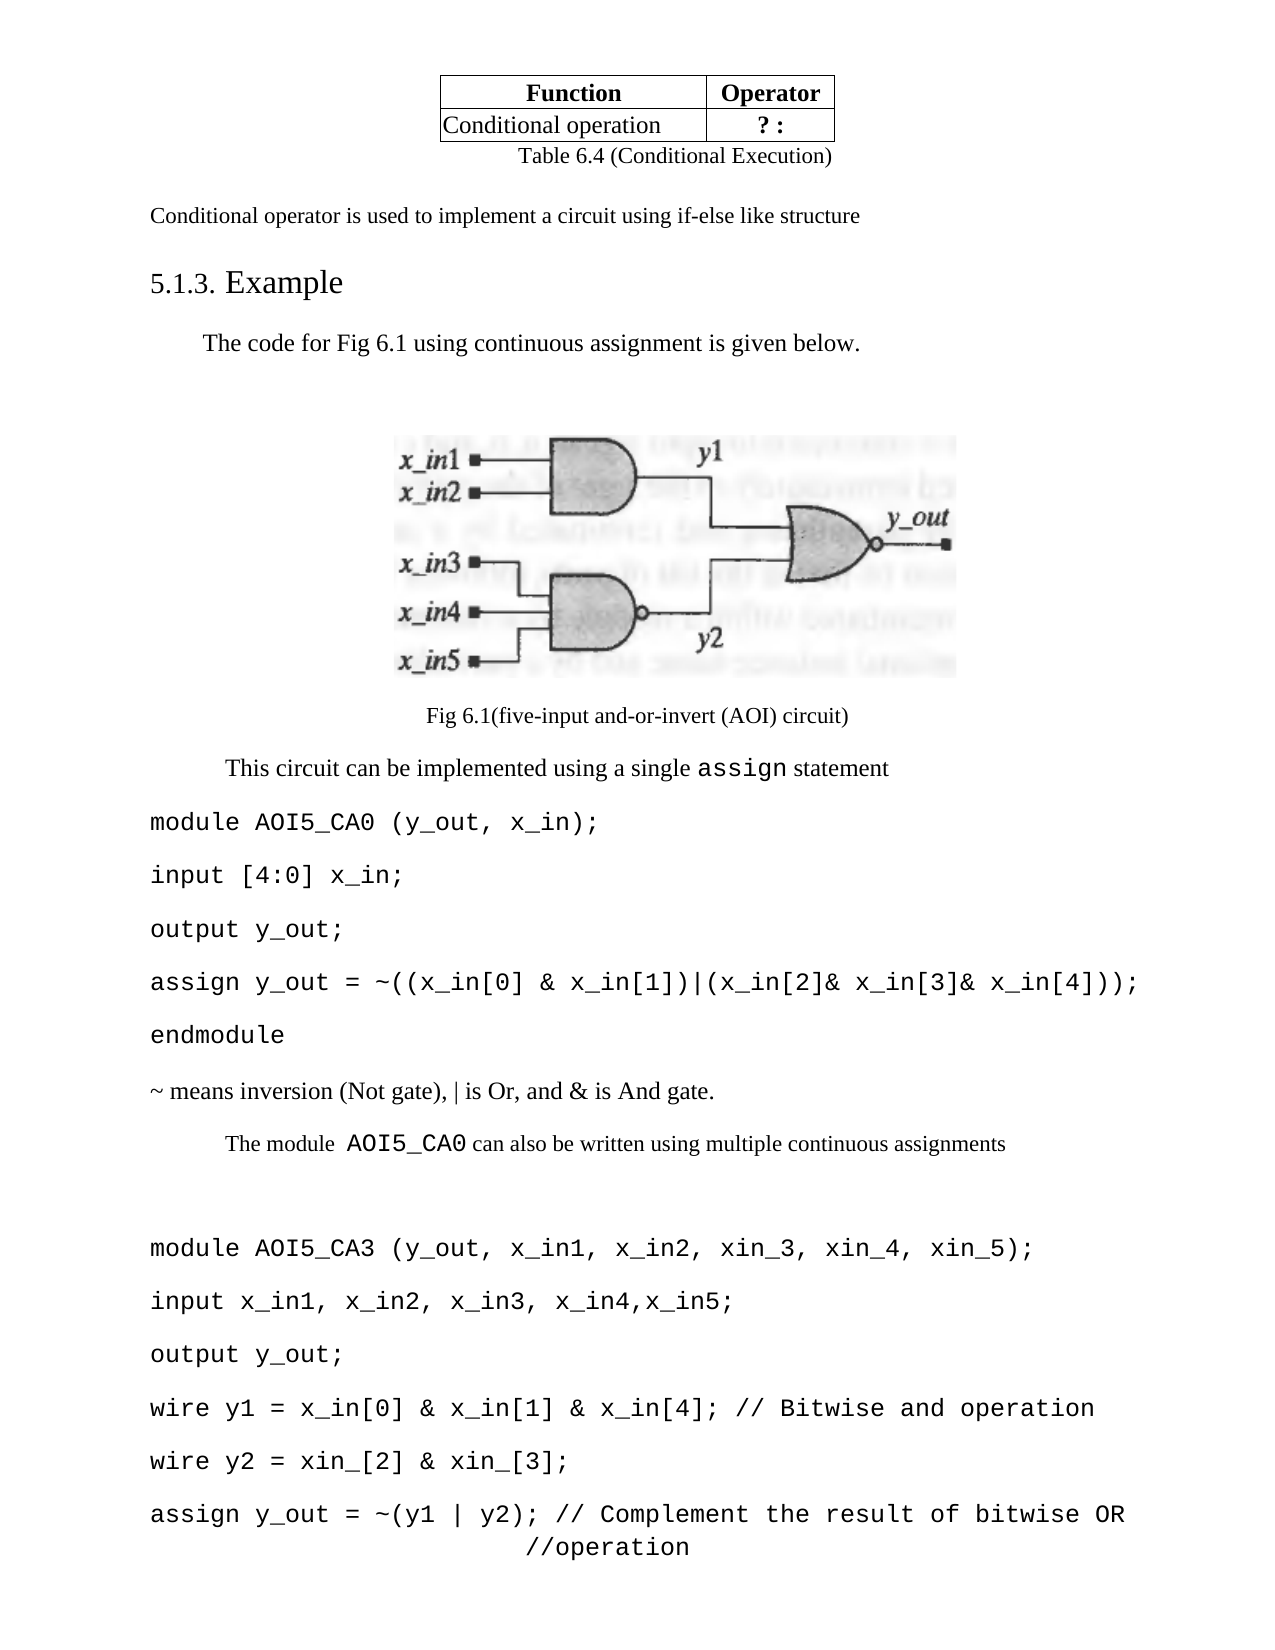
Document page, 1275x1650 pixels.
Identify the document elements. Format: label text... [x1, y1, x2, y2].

text wire y2 = xin_[2] & xin_[3]; [75, 1449, 1200, 1477]
list Conditional operator is used to implement a circuit using if-else like structure [150, 202, 1200, 229]
text input x_in1, x_in2, x_in3, x_in4,x_in5; [75, 1289, 1200, 1317]
text output y_out; [75, 1342, 1200, 1370]
text ~ means inversion (Not gate), | is Or, and & is And gate. [75, 1076, 1200, 1105]
list Table 6.4 (Conditional Execution) [150, 142, 1200, 168]
text The module AOI5_CA0 can also be written using multiple continuous assignments [150, 1130, 1200, 1159]
table_cell ? : [707, 109, 834, 141]
table_header Function [441, 76, 706, 108]
text input [4:0] x_in; [75, 863, 1200, 891]
text wire y1 = x_in[0] & x_in[1] & x_in[4]; // Bitwise and operation [75, 1395, 1200, 1424]
text module AOI5_CA0 (y_out, x_in); [75, 810, 1200, 838]
picture [393, 435, 957, 678]
text Fig 6.1(five-input and-or-invert (AOI) circuit) [75, 702, 1200, 729]
text assign y_out = ~(y1 | y2); // Complement the result of bitwise OR //operation [75, 1502, 1200, 1563]
text endmodule [75, 1023, 1200, 1051]
text The code for Fig 6.1 using continuous assignment is given below. [202, 328, 1200, 356]
table_header Operator [707, 76, 834, 108]
text module AOI5_CA3 (y_out, x_in1, x_in2, xin_3, xin_4, xin_5); [75, 1235, 1200, 1264]
text assign y_out = ~((x_in[0] & x_in[1])|(x_in[2]& x_in[3]& x_in[4])); [150, 970, 1200, 998]
table_cell Conditional operation [441, 109, 706, 141]
list Example [150, 263, 1200, 301]
text This circuit can be implemented using a single assign statement [75, 753, 1200, 784]
text output y_out; [75, 916, 1200, 945]
